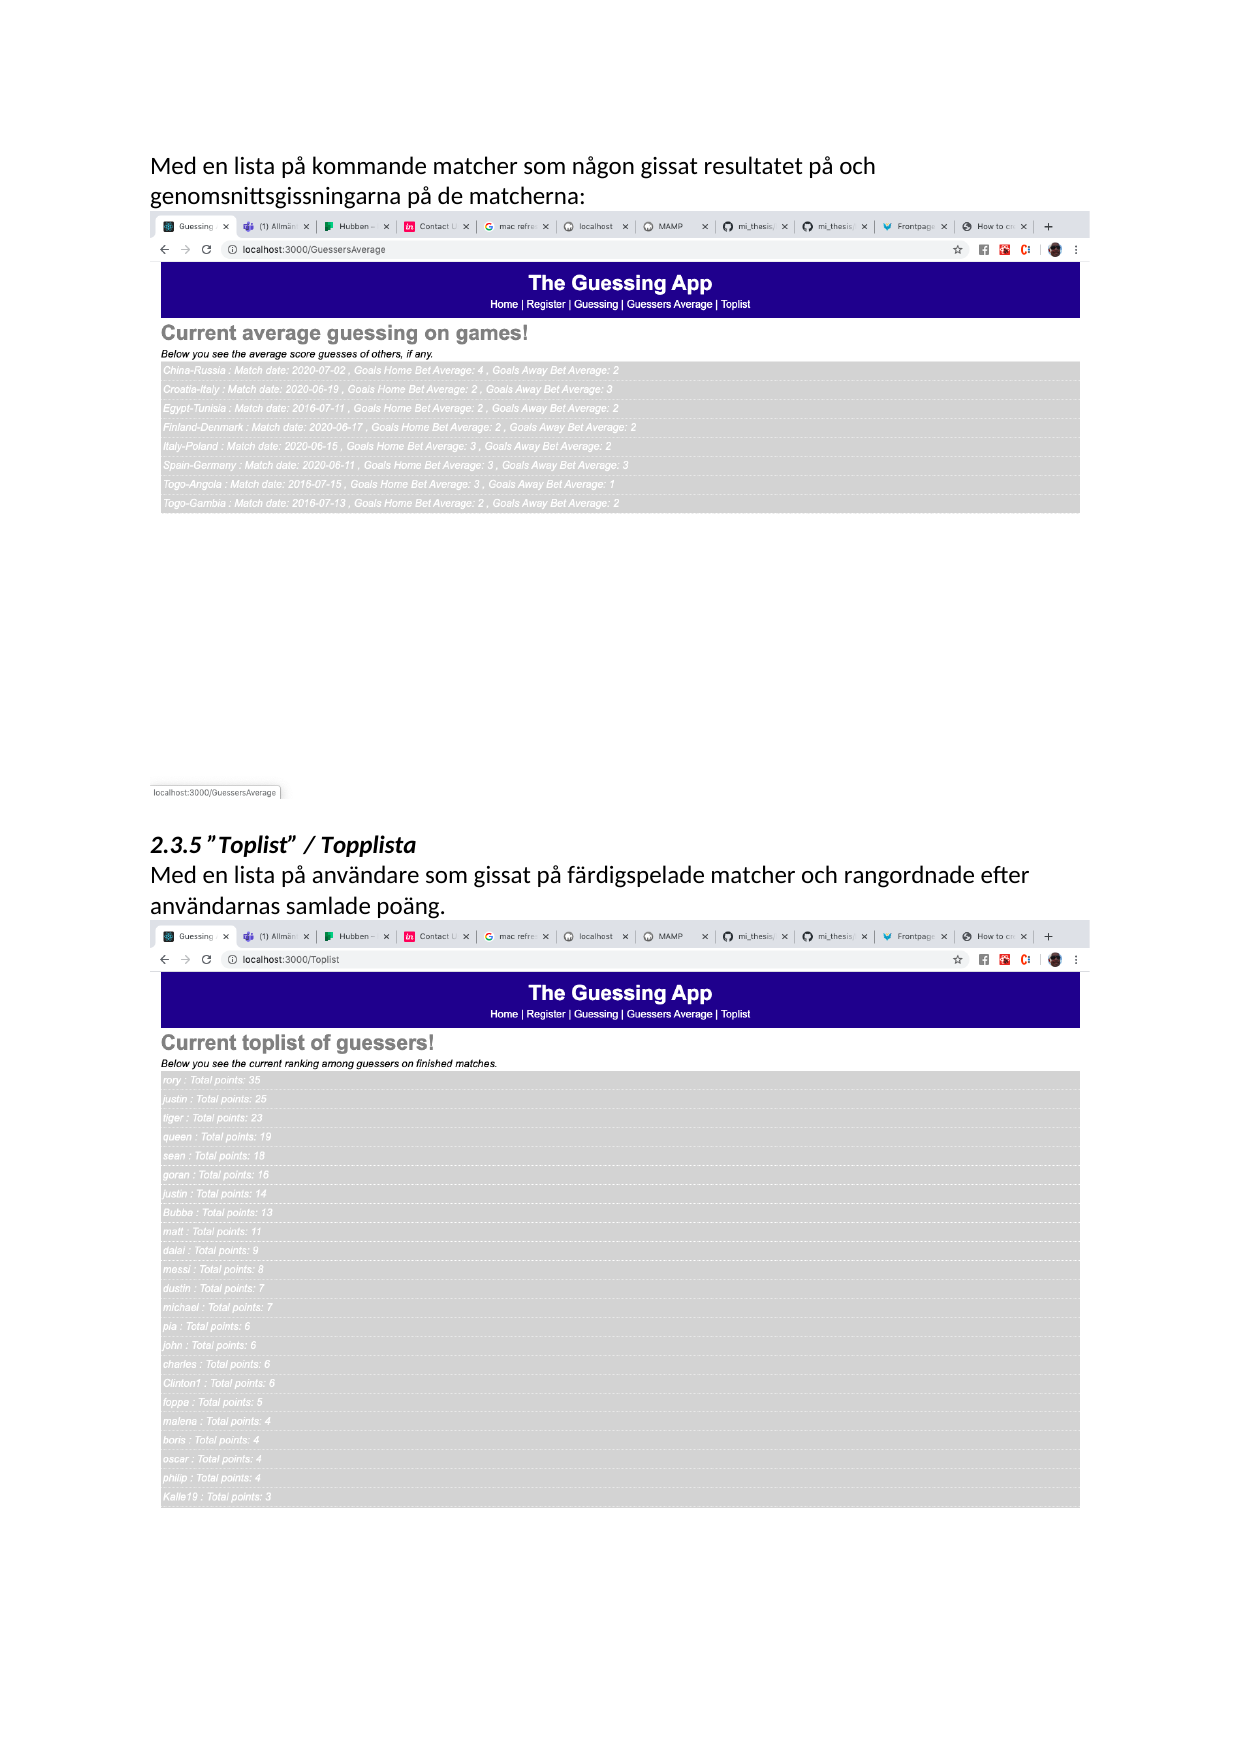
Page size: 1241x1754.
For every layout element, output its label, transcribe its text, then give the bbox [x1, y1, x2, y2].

picture [150, 920, 1090, 1508]
text Med en lista på kommande matcher som någon gissat resultatet på och genomsnittsgissningarna på de matcherna: [150, 150, 1090, 211]
text Med en lista på användare som gissat på färdigspelade matcher och rangordnade efter användarnas samlade poäng. [150, 859, 1090, 920]
text 2.3.5 ”Toplist” / Topplista [150, 829, 1090, 859]
picture [150, 211, 1090, 799]
